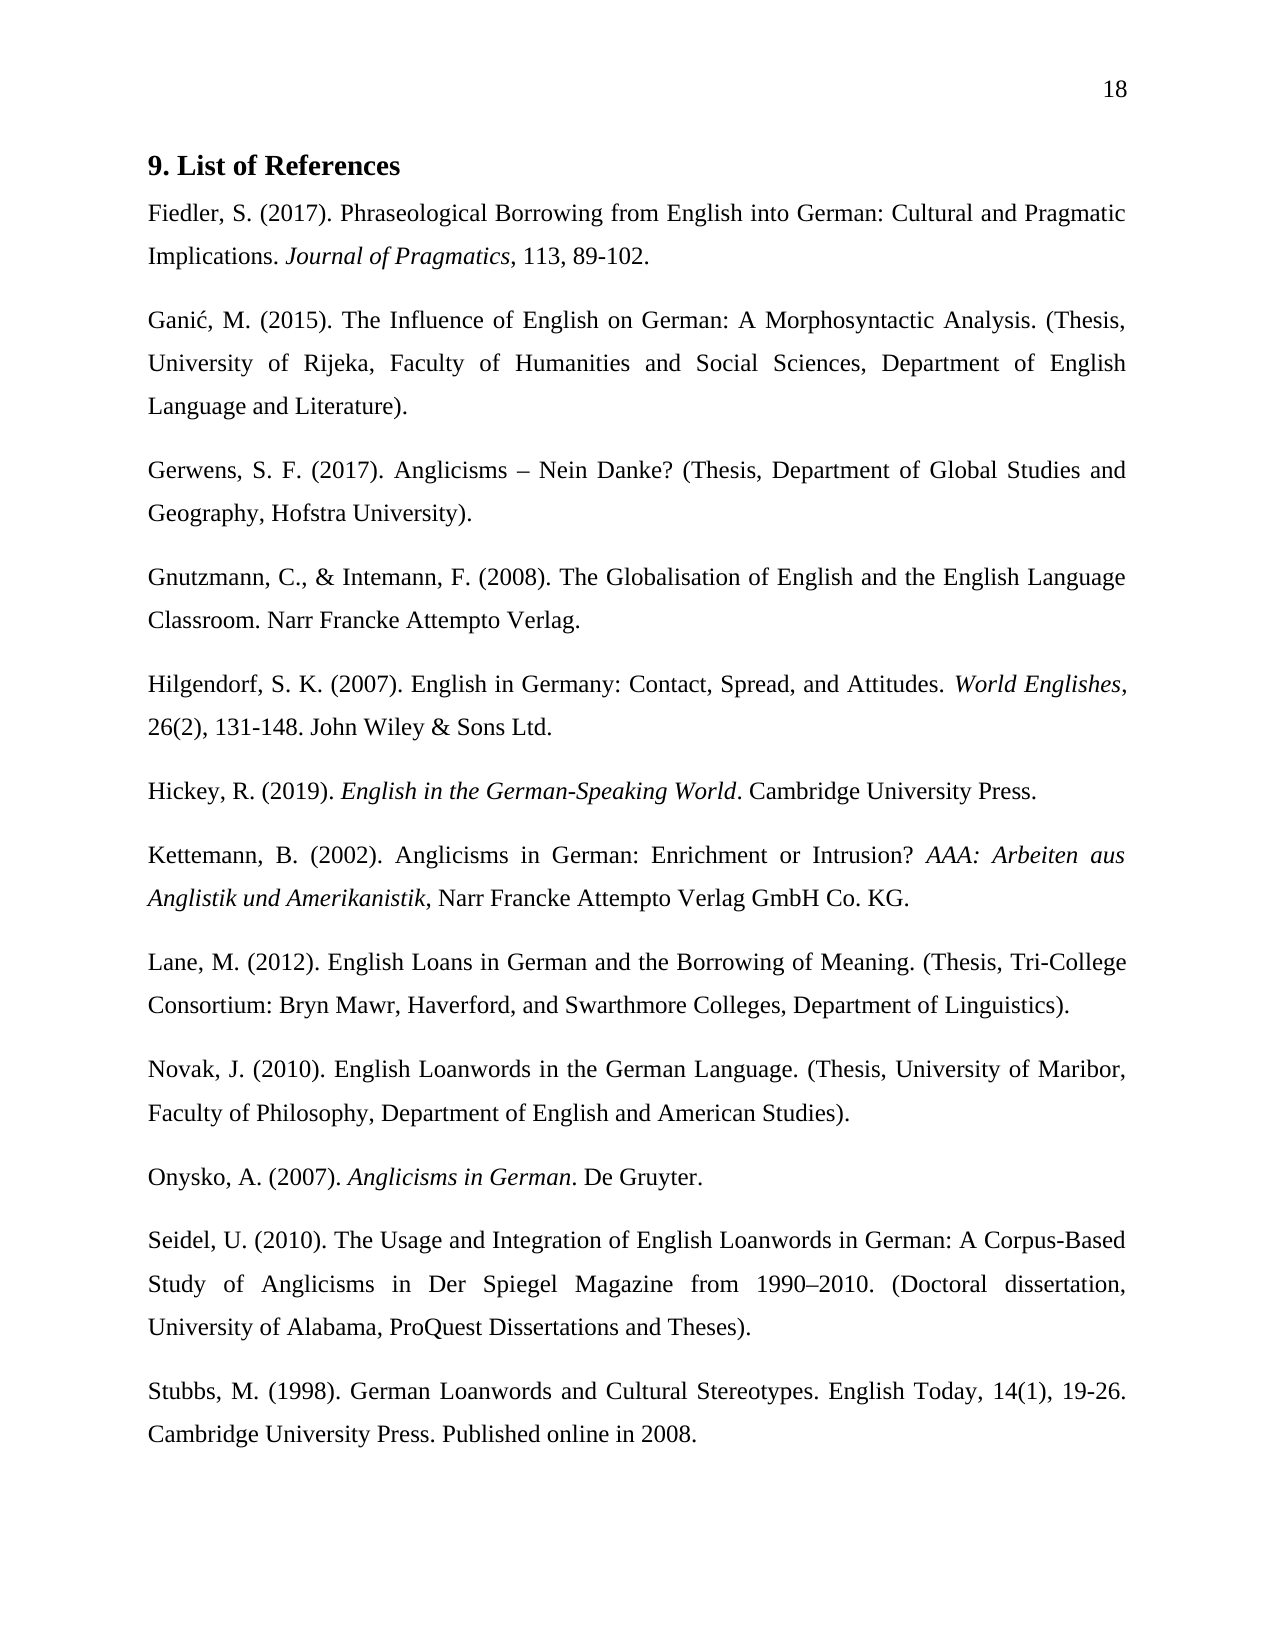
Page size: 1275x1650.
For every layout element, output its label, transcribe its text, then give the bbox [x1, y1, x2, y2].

text Onysko, A. (2007). Anglicisms in German. De Gruyter. [148, 1162, 1127, 1190]
text Lane, M. (2012). English Loans in German and the Borrowing of Meaning. (Thesis, Tri-College Consortium: Bryn Mawr, Haverford, and Swarthmore Colleges, Department of Linguistics). [148, 947, 1127, 1019]
text Ganić, M. (2015). The Influence of English on German: A Morphosyntactic Analysis. (Thesis, University of Rijeka, Faculty of Humanities and Social Sciences, Department of English Language and Literature). [148, 305, 1127, 420]
text Kettemann, B. (2002). Anglicisms in German: Enrichment or Intrusion? AAA: Arbeiten aus Anglistik und Amerikanistik, Narr Francke Attempto Verlag GmbH Co. KG. [148, 840, 1127, 912]
text Fiedler, S. (2017). Phraseological Borrowing from English into German: Cultural and Pragmatic Implications. Journal of Pragmatics, 113, 89-102. [148, 198, 1127, 270]
subtitle 9. List of References [148, 148, 1127, 181]
text Hickey, R. (2019). English in the German-Speaking World. Cambridge University Press. [148, 776, 1127, 805]
text Stubbs, M. (1998). German Loanwords and Cultural Stereotypes. English Today, 14(1), 19-26. Cambridge University Press. Published online in 2008. [148, 1376, 1127, 1448]
text Gerwens, S. F. (2017). Anglicisms – Nein Danke? (Thesis, Department of Global Studies and Geography, Hofstra University). [148, 455, 1127, 527]
text Seidel, U. (2010). The Usage and Integration of English Loanwords in German: A Corpus-Based Study of Anglicisms in Der Spiegel Magazine from 1990–2010. (Doctoral dissertation, University of Alabama, ProQuest Dissertations and Theses). [148, 1226, 1127, 1341]
text Gnutzmann, C., & Intemann, F. (2008). The Globalisation of English and the English Language Classroom. Narr Francke Attempto Verlag. [148, 562, 1127, 634]
text Hilgendorf, S. K. (2007). English in Germany: Contact, Spread, and Attitudes. World Englishes, 26(2), 131-148. John Wiley & Sons Ltd. [148, 669, 1127, 741]
text Novak, J. (2010). English Loanwords in the German Language. (Thesis, University of Maribor, Faculty of Philosophy, Department of English and American Studies). [148, 1054, 1127, 1126]
